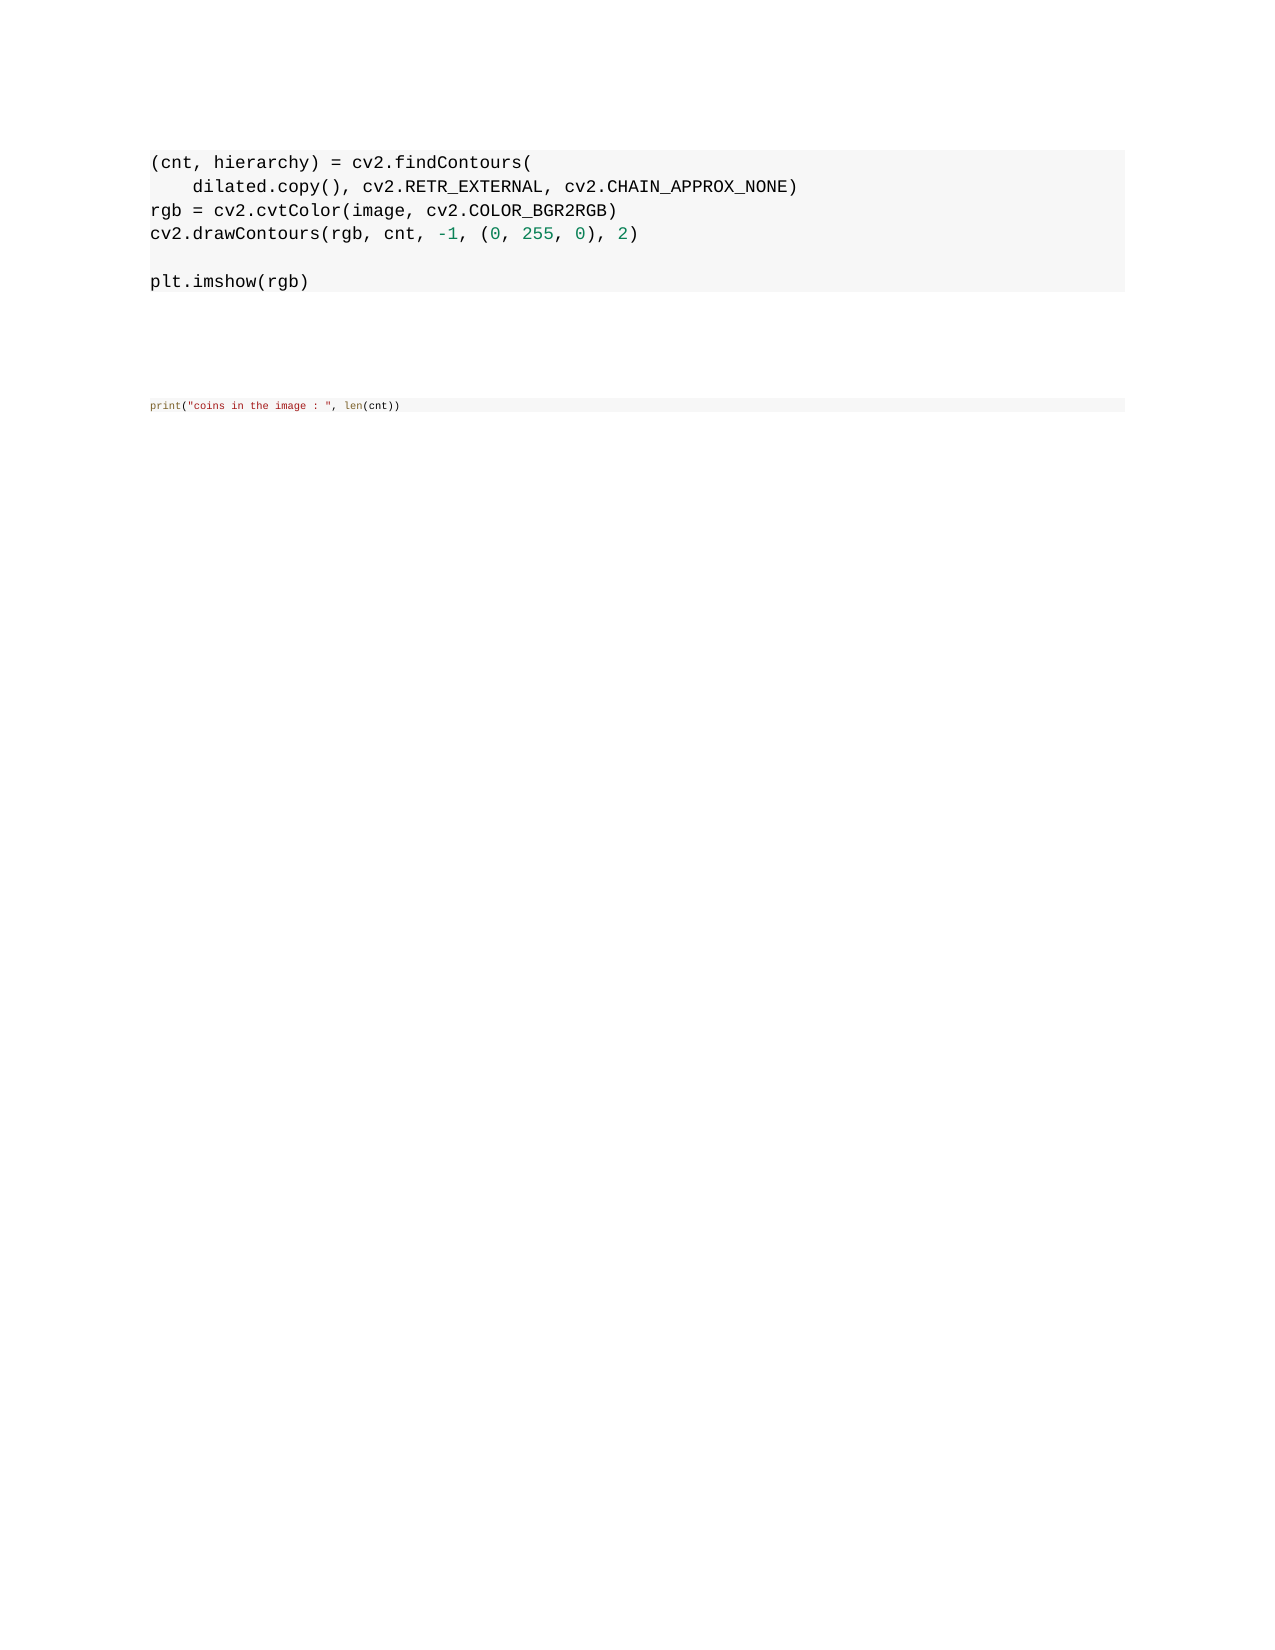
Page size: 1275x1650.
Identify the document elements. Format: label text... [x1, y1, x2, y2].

text print("coins in the image : ", len(cnt)) [150, 398, 1125, 412]
text cv2.drawContours(rgb, cnt, -1, (0, 255, 0), 2) [150, 221, 1125, 245]
text plt.imshow(rgb) [150, 269, 1125, 292]
text (cnt, hierarchy) = cv2.findContours( [150, 150, 1125, 174]
text rgb = cv2.cvtColor(image, cv2.COLOR_BGR2RGB) [150, 197, 1125, 221]
text dilated.copy(), cv2.RETR_EXTERNAL, cv2.CHAIN_APPROX_NONE) [150, 174, 1125, 197]
